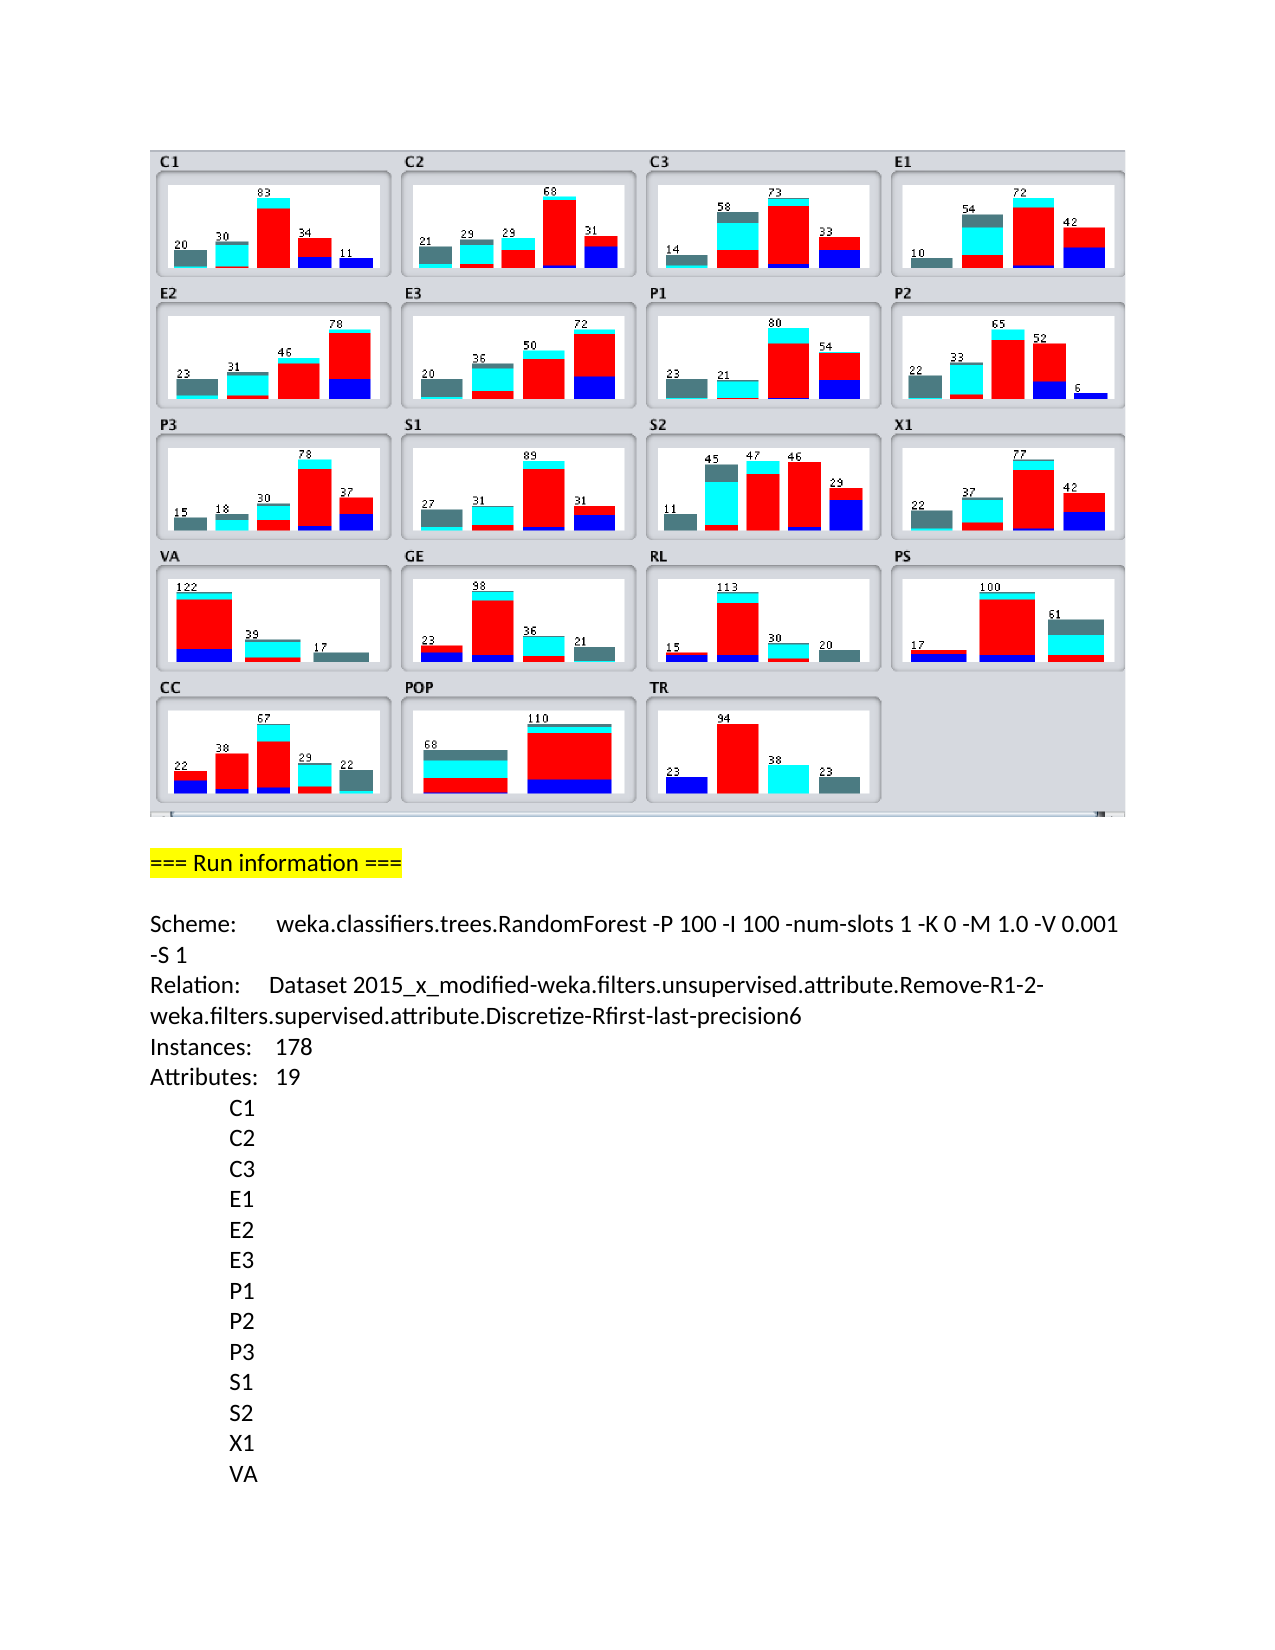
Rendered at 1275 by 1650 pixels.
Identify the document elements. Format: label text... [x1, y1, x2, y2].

text VA [150, 1458, 1125, 1488]
text C3 [150, 1153, 1125, 1183]
text Instances: 178 [150, 1031, 1125, 1061]
picture [150, 150, 1125, 817]
text Attributes: 19 [150, 1061, 1125, 1092]
text C2 [150, 1122, 1125, 1153]
text === Run information === [150, 847, 1125, 878]
text Relation: Dataset 2015_x_modified-weka.filters.unsupervised.attribute.Remove-R1-2-weka.filters.supervised.attribute.Discretize-Rfirst-last-precision6 [150, 969, 1125, 1031]
text E3 [150, 1244, 1125, 1275]
text P2 [150, 1305, 1125, 1336]
text Scheme: weka.classifiers.trees.RandomForest -P 100 -I 100 -num-slots 1 -K 0 -M 1.0 -V 0.001 -S 1 [150, 908, 1125, 969]
text E1 [150, 1183, 1125, 1214]
text P3 [150, 1336, 1125, 1366]
text S2 [150, 1397, 1125, 1427]
text E2 [150, 1214, 1125, 1244]
text X1 [150, 1427, 1125, 1458]
text P1 [150, 1275, 1125, 1305]
text C1 [150, 1092, 1125, 1122]
text S1 [150, 1366, 1125, 1397]
